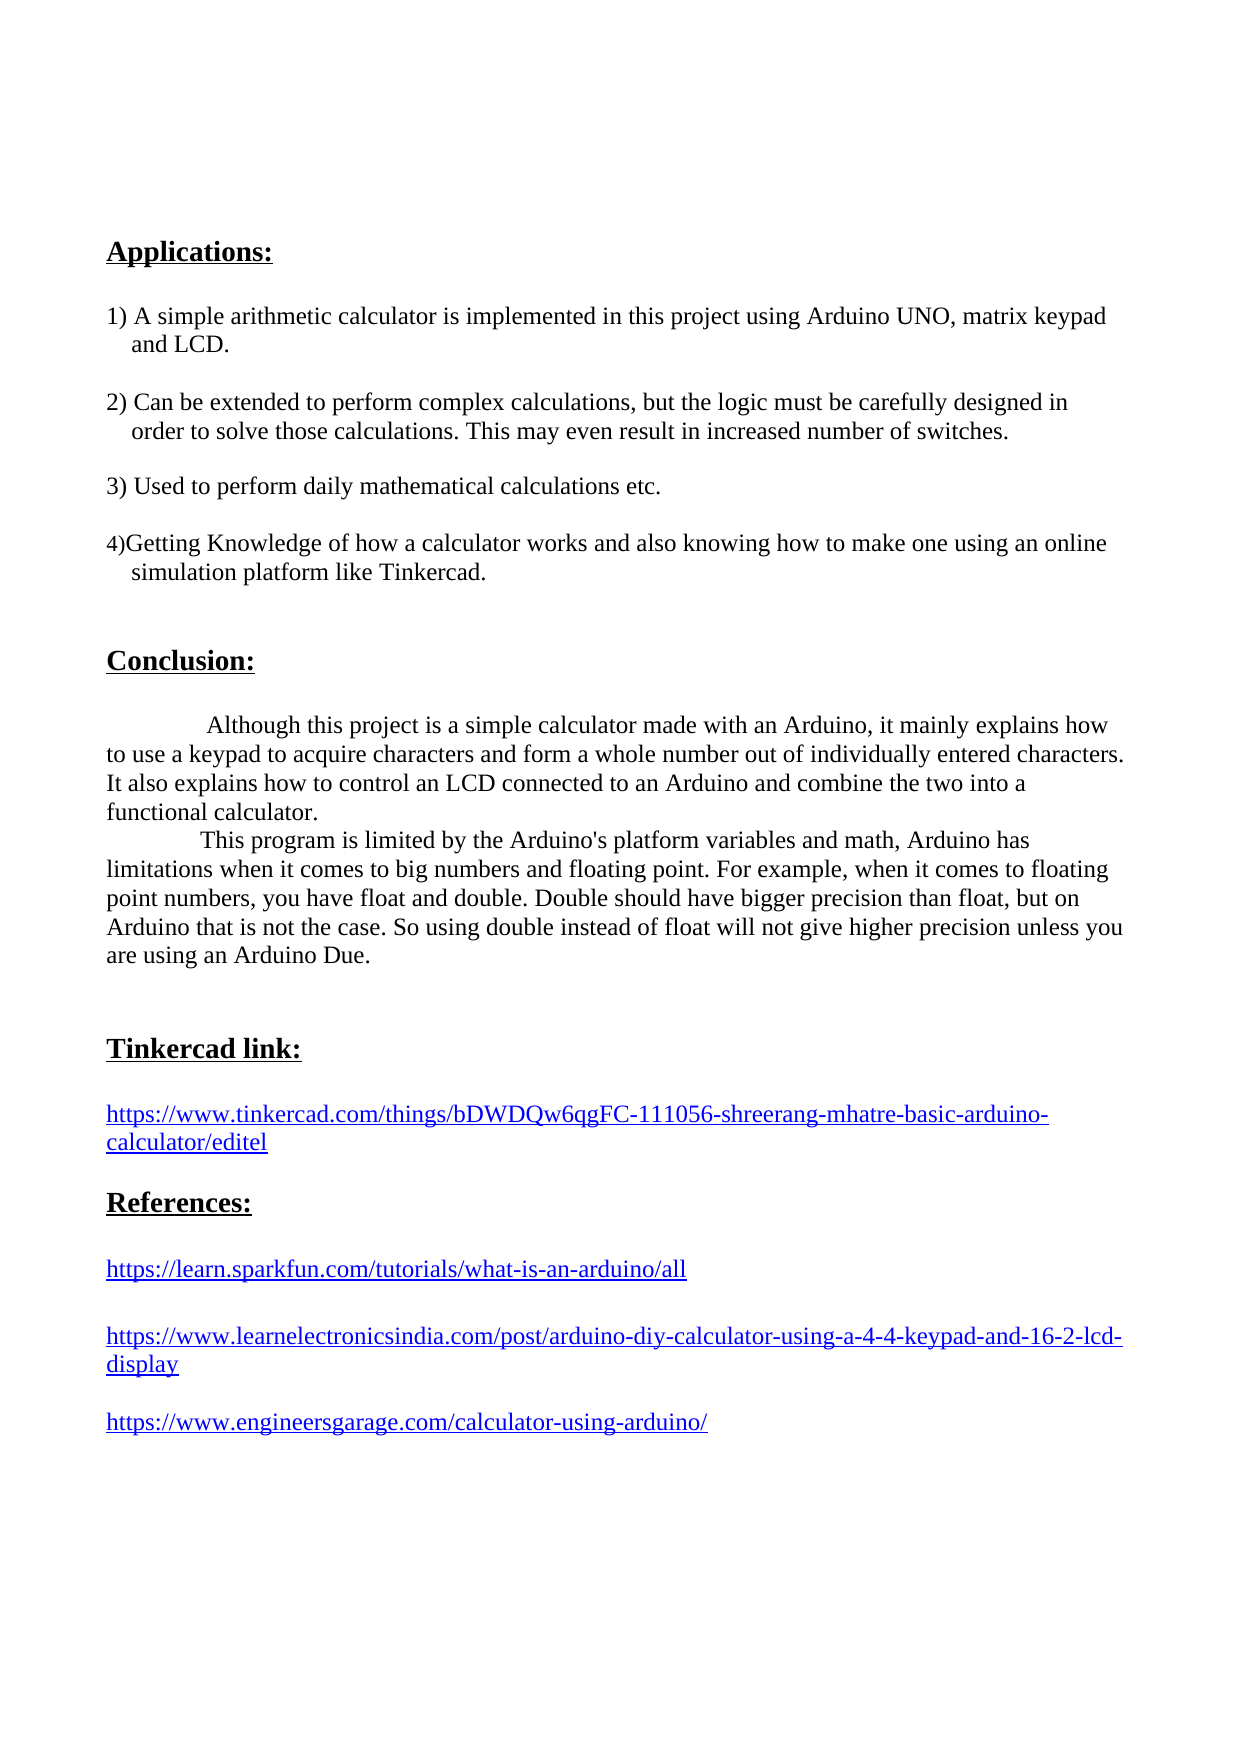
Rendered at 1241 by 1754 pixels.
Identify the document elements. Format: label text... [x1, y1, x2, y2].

text order to solve those calculations. This may even result in increased number of switches. [106, 416, 1128, 444]
text https://www.engineersgarage.com/calculator-using-arduino/ [106, 1407, 1128, 1436]
text Applications: [106, 234, 1128, 267]
text and LCD. [106, 329, 1128, 358]
text 4)Getting Knowledge of how a calculator works and also knowing how to make one using an online [106, 528, 1128, 557]
text Although this project is a simple calculator made with an Arduino, it mainly explains how to use a keypad to acquire characters and form a whole number out of individually entered characters. [106, 711, 1128, 768]
text https://www.tinkercad.com/things/bDWDQw6qgFC-111056-shreerang-mhatre-basic-arduino-calculator/editel [106, 1099, 1128, 1156]
text Tinkercad link: [106, 1032, 1128, 1065]
text Conclusion: [106, 643, 1128, 677]
text References: [106, 1185, 1128, 1218]
text This program is limited by the Arduino's platform variables and math, Arduino has limitations when it comes to big numbers and floating point. For example, when it comes to floating point numbers, you have float and double. Double should have bigger precision than float, but on Arduino that is not the case. So using double instead of float will not give higher precision unless you are using an Arduino Due. [106, 826, 1128, 969]
text https://www.learnelectronicsindia.com/post/arduino-diy-calculator-using-a-4-4-keypad-and-16-2-lcd-display [106, 1321, 1128, 1378]
text simulation platform like Tinkercad. [106, 557, 1128, 586]
text 1) A simple arithmetic calculator is implemented in this project using Arduino UNO, matrix keypad [106, 301, 1128, 329]
text 2) Can be extended to perform complex calculations, but the logic must be carefully designed in [106, 387, 1128, 416]
text 3) Used to perform daily mathematical calculations etc. [106, 471, 1128, 500]
text It also explains how to control an LCD connected to an Arduino and combine the two into a functional calculator. [106, 768, 1128, 826]
text https://learn.sparkfun.com/tutorials/what-is-an-arduino/all [106, 1254, 1128, 1283]
